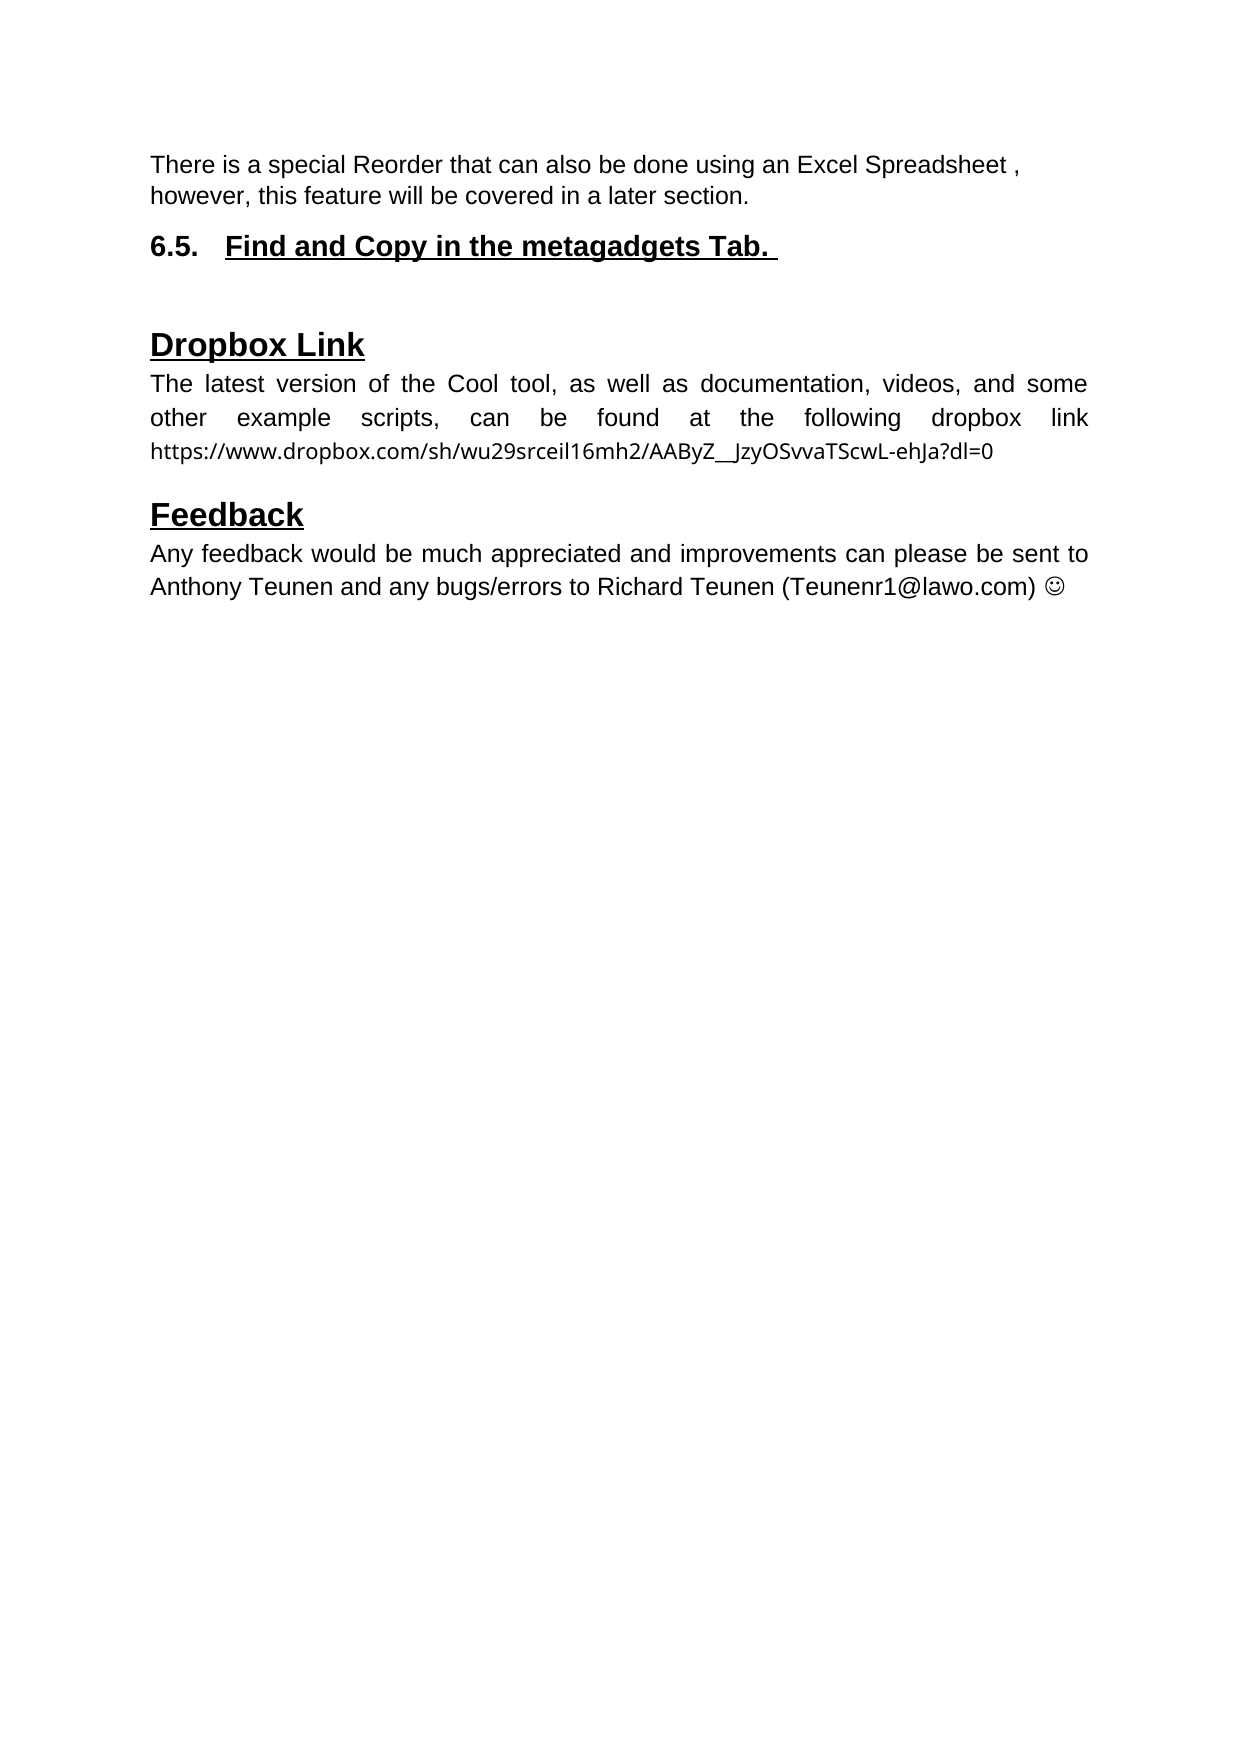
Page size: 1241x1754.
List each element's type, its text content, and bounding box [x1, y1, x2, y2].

subtitle Feedback [150, 495, 1090, 533]
subtitle Dropbox Link [150, 325, 1090, 364]
subtitle Find and Copy in the metagadgets Tab. [150, 229, 1090, 262]
text The latest version of the Cool tool, as well as documentation, videos, and some other example scripts, can be found at the following dropbox link https://www.dropbox.com/sh/wu29srceil16mh2/AAByZ__JzyOSvvaTScwL-ehJa?dl=0 [150, 369, 1090, 465]
text There is a special Reorder that can also be done using an Excel Spreadsheet , however, this feature will be covered in a later section. [150, 150, 1090, 210]
text Any feedback would be much appreciated and improvements can please be sent to Anthony Teunen and any bugs/errors to Richard Teunen (Teunenr1@lawo.com) [150, 539, 1090, 601]
